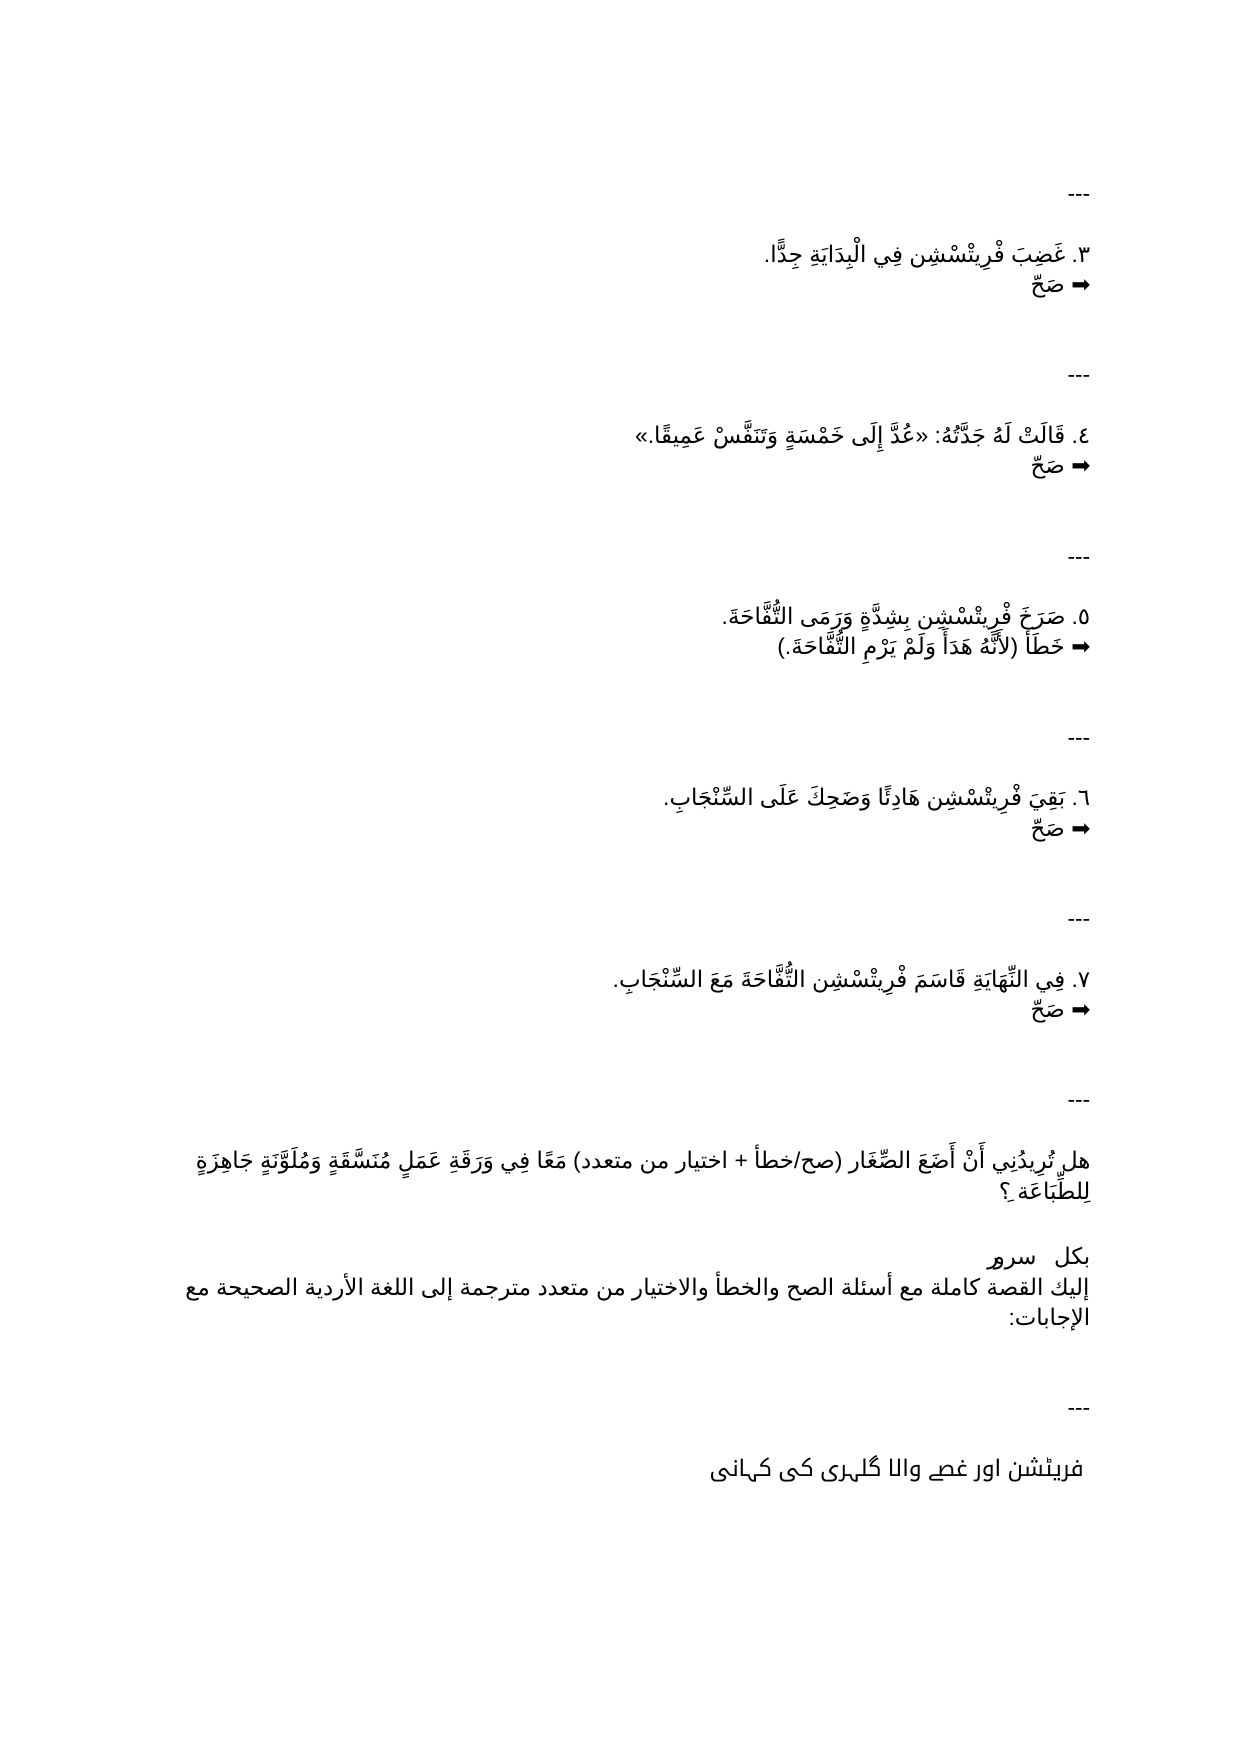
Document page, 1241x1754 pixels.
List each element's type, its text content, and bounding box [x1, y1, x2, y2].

text --- [150, 1394, 1090, 1421]
text ➡️ صَحّ [150, 271, 1090, 297]
text ➡️ صَحّ [150, 452, 1090, 478]
text --- [150, 361, 1090, 388]
text ➡️ صَحّ [150, 814, 1090, 841]
text بكل سرور 🌸 [150, 1243, 1090, 1270]
text ٦. بَقِيَ فْرِيتْسْشِن هَادِئًا وَضَحِكَ عَلَى السِّنْجَابِ. [150, 784, 1090, 811]
text --- [150, 180, 1090, 207]
text --- [150, 905, 1090, 932]
text ٣. غَضِبَ فْرِيتْسْشِن فِي الْبِدَايَةِ جِدًّا. [150, 241, 1090, 267]
text --- [150, 724, 1090, 750]
text ٥. صَرَخَ فْرِيتْسْشِن بِشِدَّةٍ وَرَمَى التُّفَّاحَةَ. [150, 603, 1090, 629]
text ٧. فِي النِّهَايَةِ قَاسَمَ فْرِيتْسْشِن التُّفَّاحَةَ مَعَ السِّنْجَابِ. [150, 966, 1090, 992]
text --- [150, 1086, 1090, 1113]
text ➡️ صَحّ [150, 996, 1090, 1022]
text --- [150, 543, 1090, 569]
text هل تُرِيدُنِي أَنْ أَضَعَ الصِّغَار (صح/خطأ + اختيار من متعدد) مَعًا فِي وَرَقَةِ عَمَلٍ مُنَسَّقَةٍ وَمُلَوَّنَةٍ جَاهِزَةٍ لِلطِّبَاعَةِ؟ ✨ [150, 1147, 1090, 1208]
text ٤. قَالَتْ لَهُ جَدَّتُهُ: «عُدَّ إِلَى خَمْسَةٍ وَتَنَفَّسْ عَمِيقًا.» [150, 422, 1090, 448]
text 🐿️ فریٹشن اور غصے والا گلہری کی کہانی [150, 1455, 1090, 1481]
text إليك القصة كاملة مع أسئلة الصح والخطأ والاختيار من متعدد مترجمة إلى اللغة الأردية الصحيحة مع الإجابات: [150, 1273, 1090, 1330]
text ➡️ خَطَأ (لأَنَّهُ هَدَأَ وَلَمْ يَرْمِ التُّفَّاحَةَ.) [150, 633, 1090, 660]
